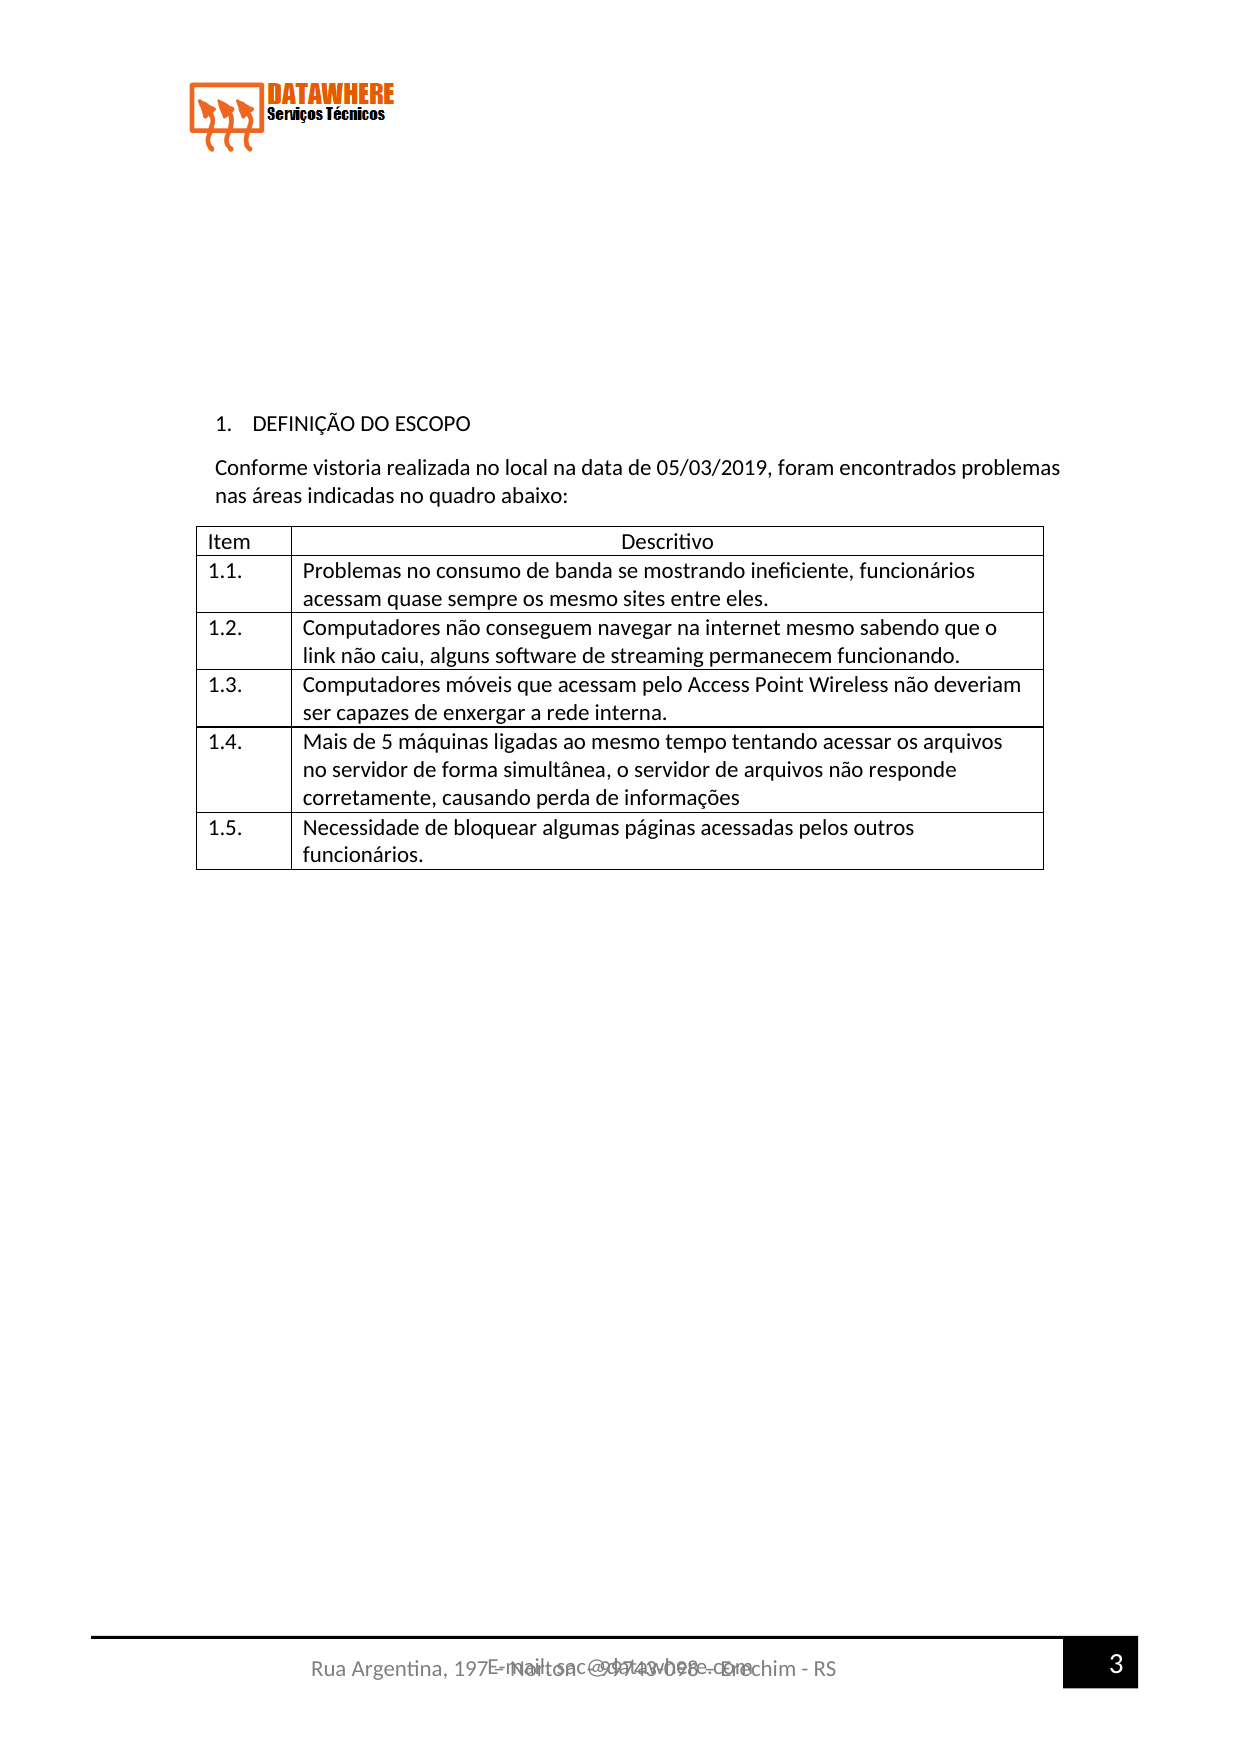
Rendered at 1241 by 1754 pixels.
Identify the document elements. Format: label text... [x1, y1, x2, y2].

table_cell Mais de 5 máquinas ligadas ao mesmo tempo tentando acessar os arquivos no servidor de forma simultânea, o servidor de arquivos não responde corretamente, causando perda de informações [292, 728, 1043, 812]
table_cell Computadores móveis que acessam pelo Access Point Wireless não deveriam ser capazes de enxergar a rede interna. [292, 670, 1043, 726]
table_cell 1.3. [197, 670, 291, 726]
list DEFINIÇÃO DO ESCOPO [215, 409, 1063, 437]
table_header Descritivo [292, 527, 1043, 555]
table_cell Problemas no consumo de banda se mostrando ineficiente, funcionários acessam quase sempre os mesmo sites entre eles. [292, 556, 1043, 612]
table_cell Computadores não conseguem navegar na internet mesmo sabendo que o link não caiu, alguns software de streaming permanecem funcionando. [292, 613, 1043, 669]
table_cell 1.1. [197, 556, 291, 612]
picture [177, 73, 409, 158]
text Conforme vistoria realizada no local na data de 05/03/2019, foram encontrados problemas nas áreas indicadas no quadro abaixo: [215, 453, 1063, 509]
table_cell 1.5. [197, 813, 291, 869]
table_cell Necessidade de bloquear algumas páginas acessadas pelos outros funcionários. [292, 813, 1043, 869]
table_header Item [197, 527, 291, 555]
table_cell 1.2. [197, 613, 291, 669]
table_cell 1.4. [197, 728, 291, 812]
